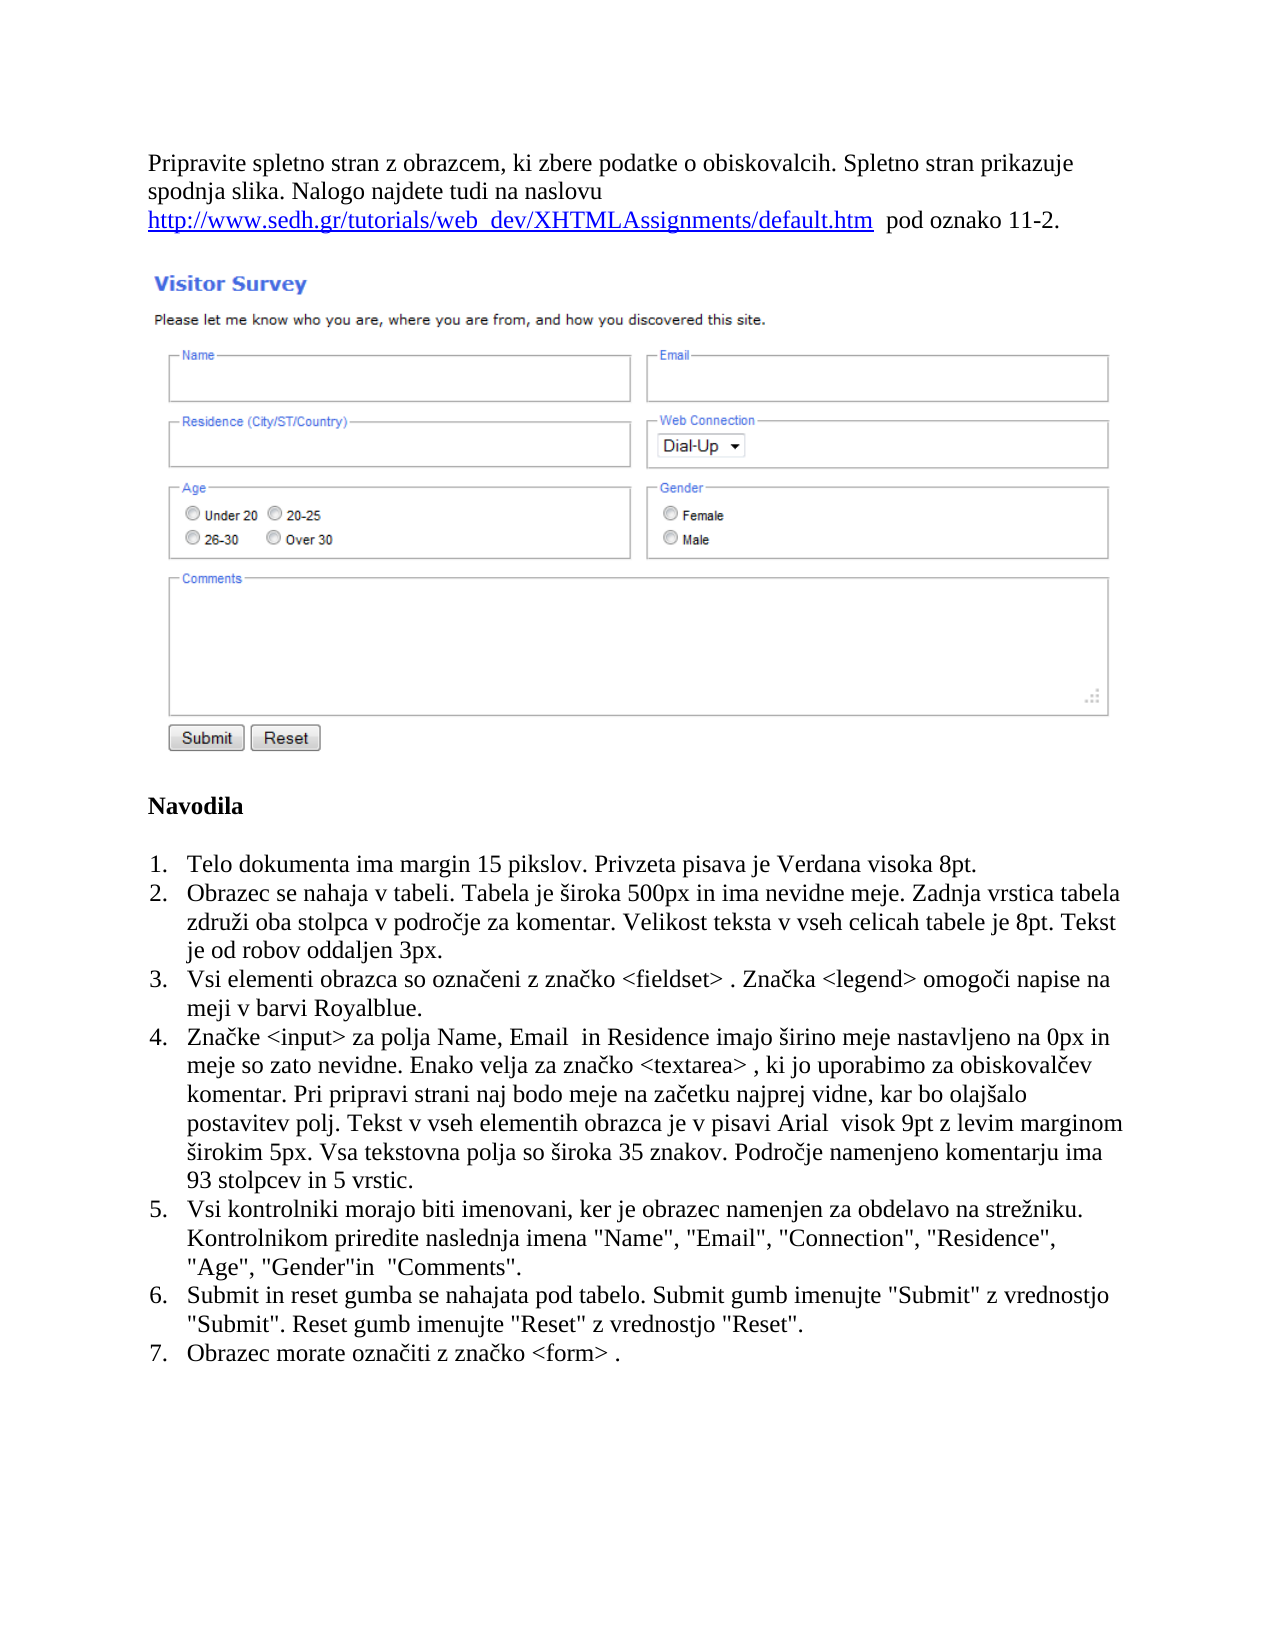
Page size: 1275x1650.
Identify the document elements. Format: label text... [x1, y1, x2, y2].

picture [147, 263, 1128, 762]
text Pripravite spletno stran z obrazcem, ki zbere podatke o obiskovalcih. Spletno stran prikazuje spodnja slika. Nalogo najdete tudi na naslovu http://www.sedh.gr/tutorials/web_dev/XHTMLAssignments/default.htm pod oznako 11-2. [148, 148, 1127, 234]
list Submit in reset gumba se nahajata pod tabelo. Submit gumb imenujte "Submit" z vrednostjo "Submit". Reset gumb imenujte "Reset" z vrednostjo "Reset". [149, 1280, 1127, 1338]
list Vsi elementi obrazca so označeni z značko <fieldset> . Značka <legend> omogoči napise na meji v barvi Royalblue. [149, 964, 1127, 1022]
list Telo dokumenta ima margin 15 pikslov. Privzeta pisava je Verdana visoka 8pt. [149, 849, 1127, 878]
list Obrazec morate označiti z značko <form> . [149, 1338, 1127, 1367]
list Vsi kontrolniki morajo biti imenovani, ker je obrazec namenjen za obdelavo na strežniku. Kontrolnikom priredite naslednja imena "Name", "Email", "Connection", "Residence", "Age", "Gender"in "Comments". [149, 1194, 1127, 1280]
list Značke <input> za polja Name, Email in Residence imajo širino meje nastavljeno na 0px in meje so zato nevidne. Enako velja za značko <textarea> , ki jo uporabimo za obiskovalčev komentar. Pri pripravi strani naj bodo meje na začetku najprej vidne, kar bo olajšalo postavitev polj. Tekst v vseh elementih obrazca je v pisavi Arial visok 9pt z levim marginom širokim 5px. Vsa tekstovna polja so široka 35 znakov. Področje namenjeno komentarju ima 93 stolpcev in 5 vrstic. [149, 1022, 1127, 1194]
text Navodila [148, 791, 1127, 820]
list Obrazec se nahaja v tabeli. Tabela je široka 500px in ima nevidne meje. Zadnja vrstica tabela združi oba stolpca v področje za komentar. Velikost teksta v vseh celicah tabele je 8pt. Tekst je od robov oddaljen 3px. [149, 878, 1127, 964]
